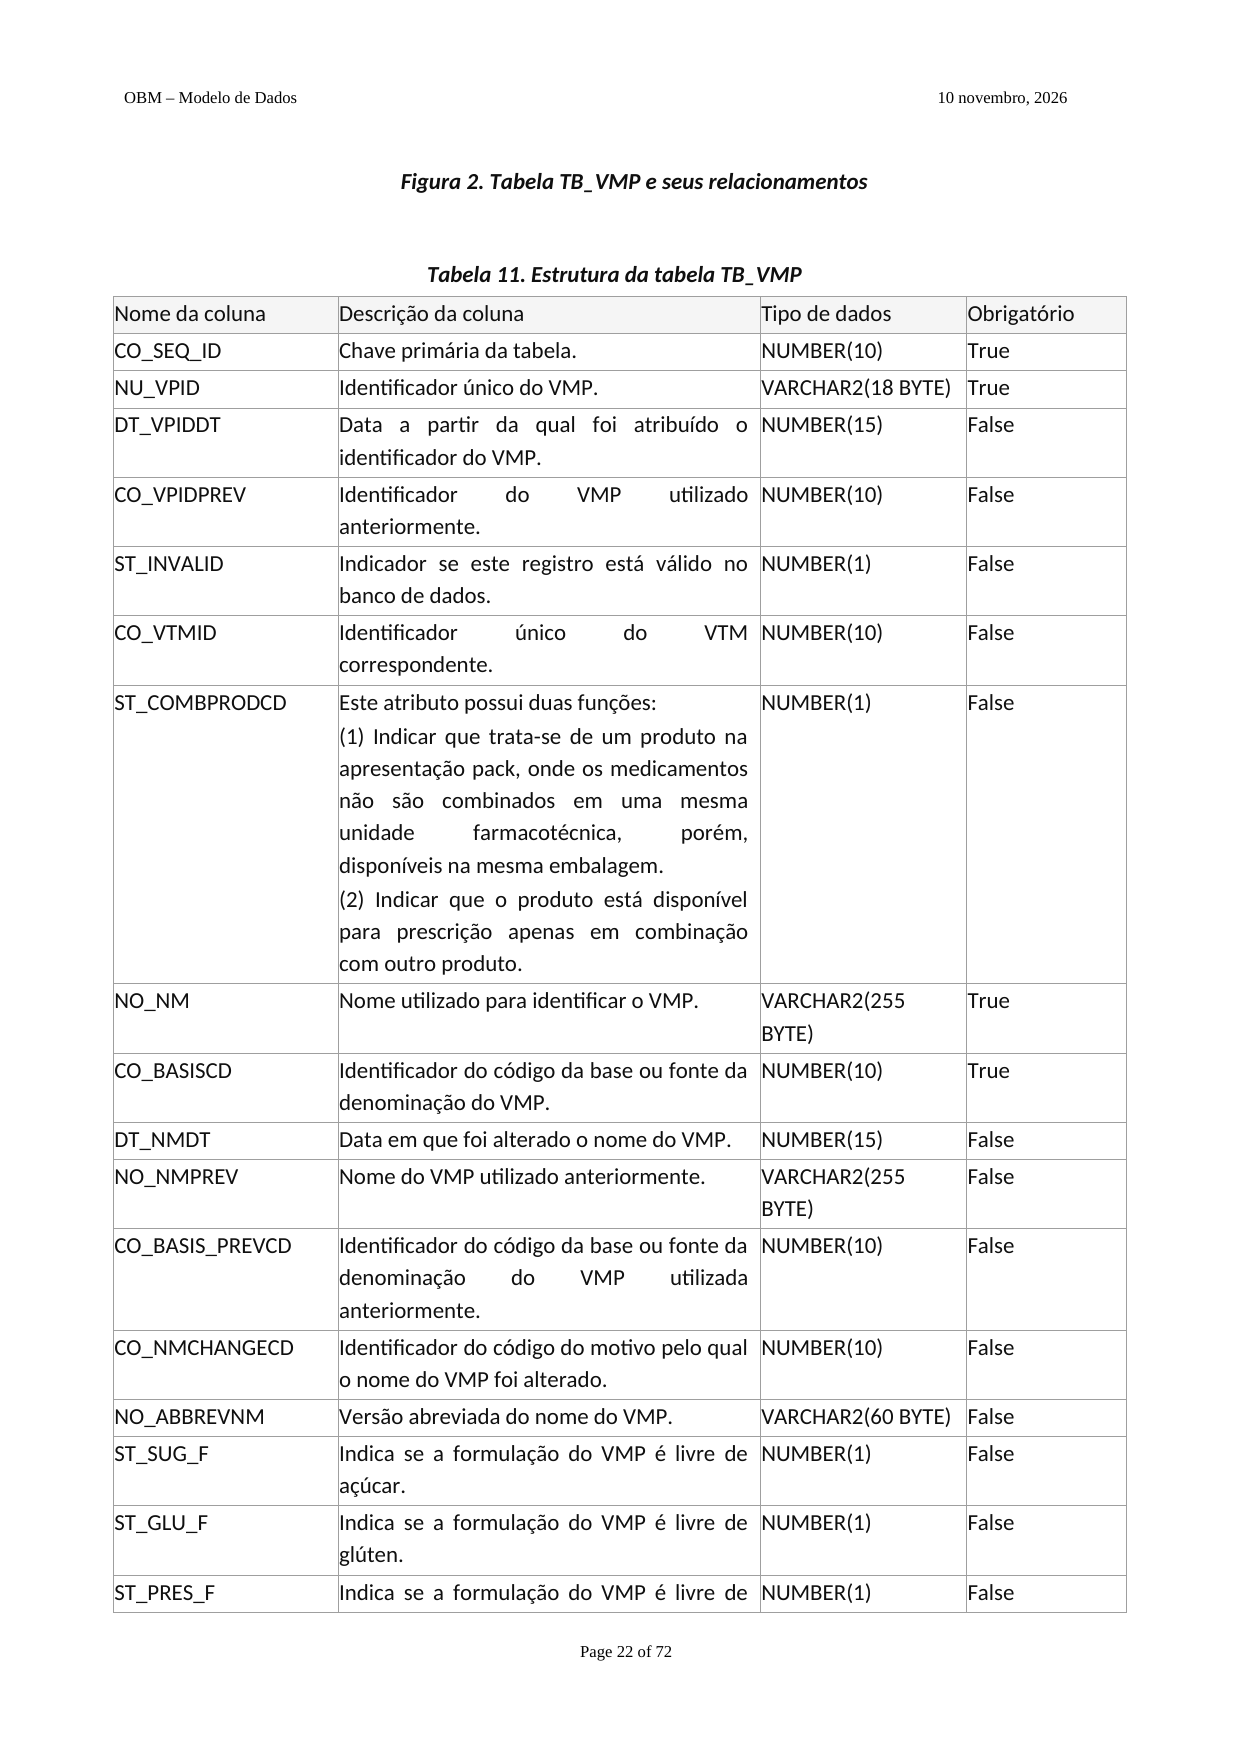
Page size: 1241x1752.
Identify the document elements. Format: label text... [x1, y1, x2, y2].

table_cell Identificador único do VTM correspondente. [339, 616, 760, 684]
table_cell NUMBER(10) [761, 1331, 966, 1399]
table_cell False [967, 1576, 1126, 1612]
table_cell Versão abreviada do nome do VMP. [339, 1400, 760, 1436]
table_cell True [967, 984, 1126, 1053]
table_cell Identificador do VMP utilizado anteriormente. [339, 478, 760, 546]
table_header Tipo de dados [761, 297, 966, 333]
table_cell False [967, 547, 1126, 615]
table_cell ST_SUG_F [114, 1437, 338, 1505]
table_cell False [967, 409, 1126, 477]
table_cell Identificador do código da base ou fonte da denominação do VMP. [339, 1054, 760, 1122]
table_cell False [967, 1123, 1126, 1159]
table_cell VARCHAR2(60 BYTE) [761, 1400, 966, 1436]
table_cell ST_INVALID [114, 547, 338, 615]
table_cell True [967, 1054, 1126, 1122]
table_cell Data em que foi alterado o nome do VMP. [339, 1123, 760, 1159]
table_cell Identificador do código do motivo pelo qual o nome do VMP foi alterado. [339, 1331, 760, 1399]
table_cell VARCHAR2(255 BYTE) [761, 1160, 966, 1228]
table_cell NUMBER(15) [761, 409, 966, 477]
table_header Descrição da coluna [339, 297, 760, 333]
table_cell NUMBER(1) [761, 1437, 966, 1505]
table_cell Indicador se este registro está válido no banco de dados. [339, 547, 760, 615]
table_header Obrigatório [967, 297, 1126, 333]
table_cell NUMBER(1) [761, 1576, 966, 1612]
table_cell NO_NMPREV [114, 1160, 338, 1228]
table_cell False [967, 1400, 1126, 1436]
table_cell NU_VPID [114, 371, 338, 407]
table_cell Chave primária da tabela. [339, 334, 760, 370]
table_cell Indica se a formulação do VMP é livre de glúten. [339, 1506, 760, 1574]
table_cell CO_VPIDPREV [114, 478, 338, 546]
table_cell NUMBER(1) [761, 1506, 966, 1574]
table_cell DT_VPIDDT [114, 409, 338, 477]
table_cell NUMBER(1) [761, 547, 966, 615]
table_cell ST_PRES_F [114, 1576, 338, 1612]
table_cell Nome do VMP utilizado anteriormente. [339, 1160, 760, 1228]
table_cell CO_BASIS_PREVCD [114, 1229, 338, 1330]
table_cell NO_NM [114, 984, 338, 1053]
table_cell False [967, 1160, 1126, 1228]
table_cell NUMBER(10) [761, 334, 966, 370]
table_cell Este atributo possui duas funções: (1) Indicar que trata-se de um produto na apresentação pack, onde os medicamentos não são combinados em uma mesma unidade farmacotécnica, porém, disponíveis na mesma embalagem. (2) Indicar que o produto está disponível para prescrição apenas em combinação com outro produto. [339, 686, 760, 983]
table_cell NO_ABBREVNM [114, 1400, 338, 1436]
table_cell False [967, 686, 1126, 983]
table_cell True [967, 371, 1126, 407]
table_cell NUMBER(10) [761, 1054, 966, 1122]
table_cell Indica se a formulação do VMP é livre de açúcar. [339, 1437, 760, 1505]
table_cell CO_NMCHANGECD [114, 1331, 338, 1399]
table_cell CO_VTMID [114, 616, 338, 684]
table_cell NUMBER(1) [761, 686, 966, 983]
table_cell Identificador único do VMP. [339, 371, 760, 407]
table_cell NUMBER(10) [761, 478, 966, 546]
table_cell DT_NMDT [114, 1123, 338, 1159]
table_cell Nome utilizado para identificar o VMP. [339, 984, 760, 1053]
table_cell False [967, 1229, 1126, 1330]
table_cell False [967, 1506, 1126, 1574]
table_cell Data a partir da qual foi atribuído o identificador do VMP. [339, 409, 760, 477]
table_cell False [967, 478, 1126, 546]
table_cell VARCHAR2(255 BYTE) [761, 984, 966, 1053]
table_cell NUMBER(10) [761, 1229, 966, 1330]
table_cell True [967, 334, 1126, 370]
table_cell VARCHAR2(18 BYTE) [761, 371, 966, 407]
table_cell ST_GLU_F [114, 1506, 338, 1574]
table_cell Identificador do código da base ou fonte da denominação do VMP utilizada anteriormente. [339, 1229, 760, 1330]
table_cell False [967, 1437, 1126, 1505]
table_cell CO_BASISCD [114, 1054, 338, 1122]
table_cell NUMBER(10) [761, 616, 966, 684]
table_cell False [967, 616, 1126, 684]
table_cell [339, 1576, 760, 1612]
table_cell NUMBER(15) [761, 1123, 966, 1159]
table_cell ST_COMBPRODCD [114, 686, 338, 983]
table_header Nome da coluna [114, 297, 338, 333]
table_cell CO_SEQ_ID [114, 334, 338, 370]
table_cell False [967, 1331, 1126, 1399]
